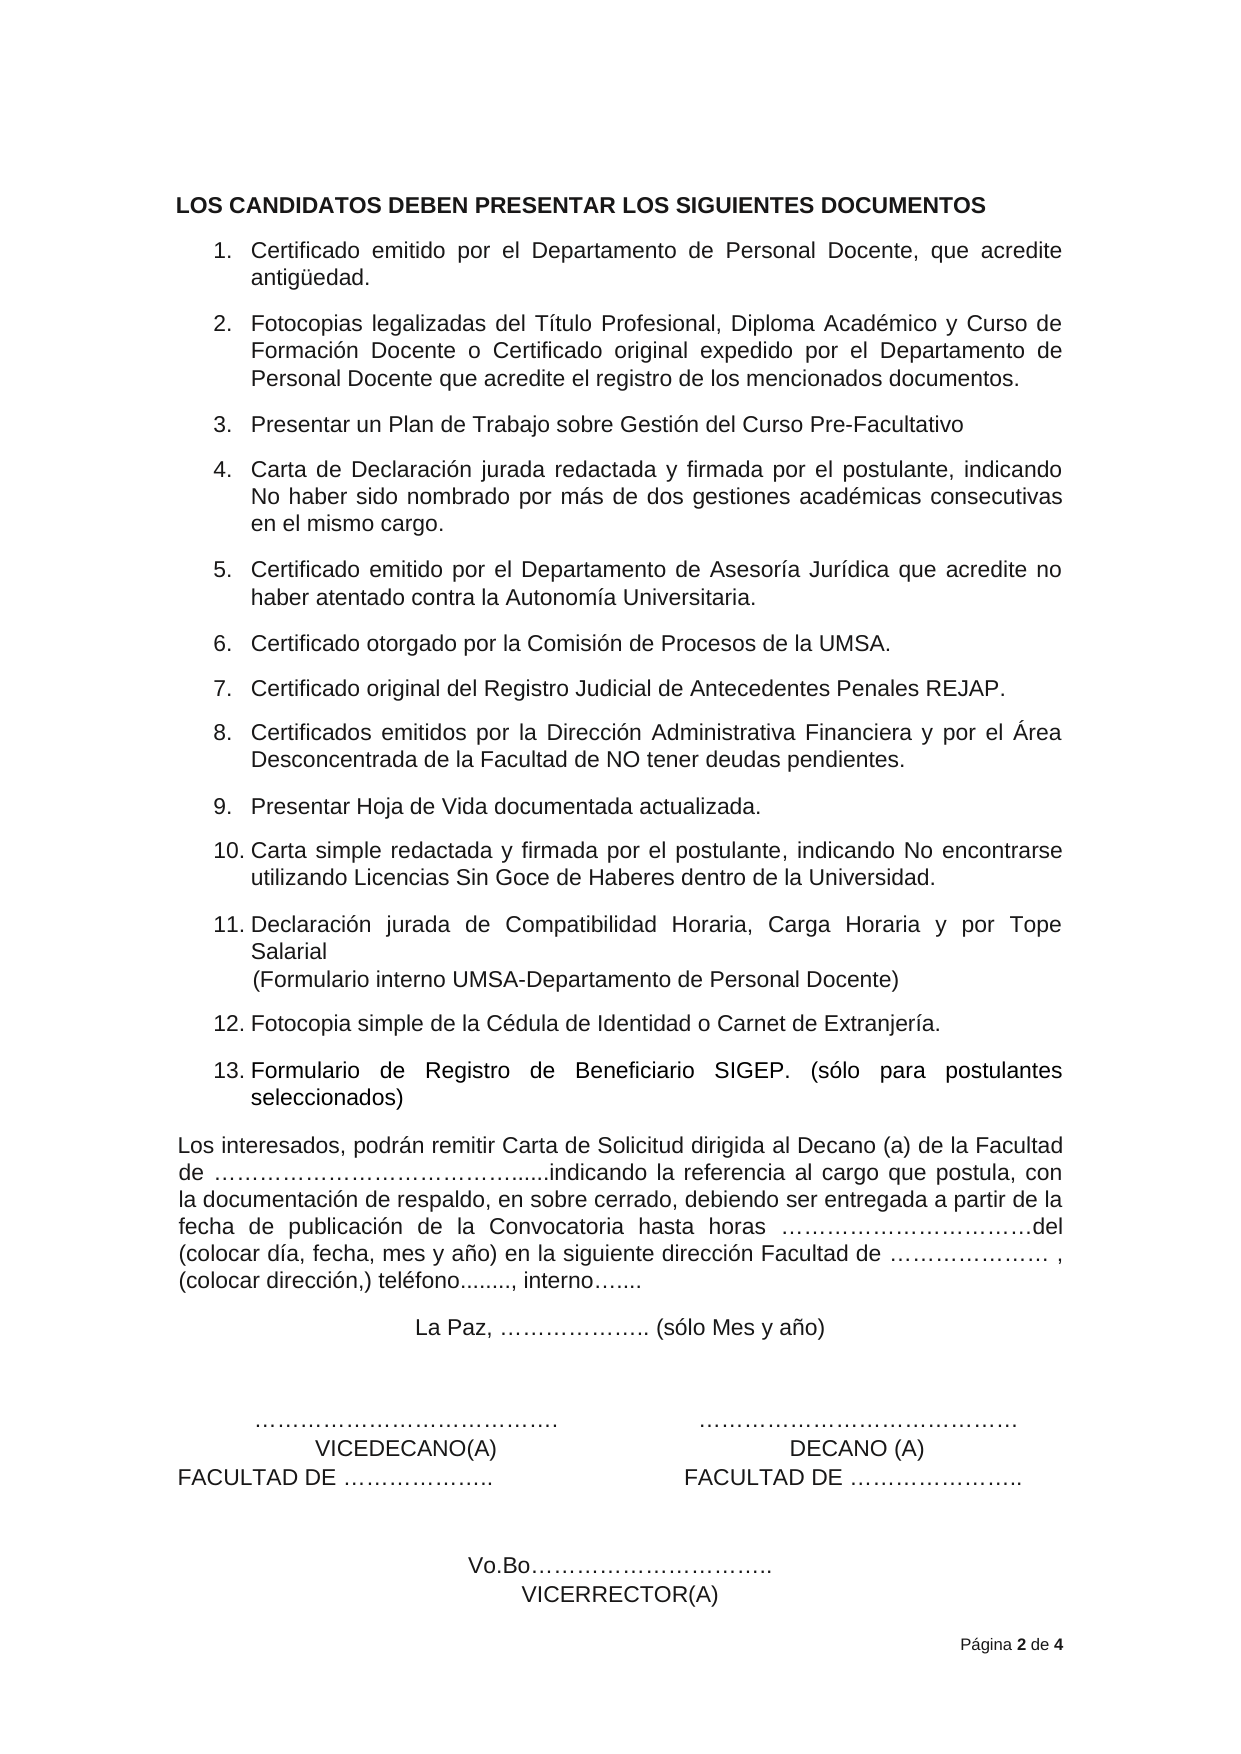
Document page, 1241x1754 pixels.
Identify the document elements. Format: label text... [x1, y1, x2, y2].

list Fotocopias legalizadas del Título Profesional, Diploma Académico y Curso de Formación Docente o Certificado original expedido por el Departamento de Personal Docente que acredite el registro de los mencionados documentos. [213, 310, 1063, 391]
text La Paz, ……………….. (sólo Mes y año) [177, 1314, 1063, 1340]
list Certificados emitidos por la Dirección Administrativa Financiera y por el Área Desconcentrada de la Facultad de NO tener deudas pendientes. [213, 719, 1063, 772]
text Los interesados, podrán remitir Carta de Solicitud dirigida al Decano (a) de la Facultad de …………………………………......indicando la referencia al cargo que postula, con la documentación de respaldo, en sobre cerrado, debiendo ser entregada a partir de la fecha de publicación de la Convocatoria hasta horas ……………………………del (colocar día, fecha, mes y año) en la siguiente dirección Facultad de ………………… , (colocar dirección,) teléfono........, interno….... [177, 1132, 1063, 1294]
list Certificado emitido por el Departamento de Personal Docente, que acredite antigüedad. [213, 237, 1063, 290]
list Certificado emitido por el Departamento de Asesoría Jurídica que acredite no haber atentado contra la Autonomía Universitaria. [213, 556, 1063, 610]
text (Formulario interno UMSA-Departamento de Personal Docente) [252, 966, 1063, 992]
text LOS CANDIDATOS DEBEN PRESENTAR LOS SIGUIENTES DOCUMENTOS [176, 192, 1063, 218]
list Fotocopia simple de la Cédula de Identidad o Carnet de Extranjería. [213, 1010, 1063, 1037]
list Declaración jurada de Compatibilidad Horaria, Carga Horaria y por Tope Salarial [213, 911, 1063, 964]
list Presentar Hoja de Vida documentada actualizada. [213, 793, 1063, 819]
list Carta de Declaración jurada redactada y firmada por el postulante, indicando No haber sido nombrado por más de dos gestiones académicas consecutivas en el mismo cargo. [213, 456, 1063, 536]
list Presentar un Plan de Trabajo sobre Gestión del Curso Pre-Facultativo [213, 411, 1063, 437]
text …………………………………. …………………………………… [177, 1406, 1063, 1432]
list Certificado otorgado por la Comisión de Procesos de la UMSA. [213, 630, 1063, 656]
text VICEDECANO(A) DECANO (A) [177, 1435, 1063, 1461]
list Formulario de Registro de Beneficiario SIGEP. (sólo para postulantes seleccionados) [213, 1057, 1063, 1111]
text VICERRECTOR(A) [177, 1581, 1063, 1608]
list Certificado original del Registro Judicial de Antecedentes Penales REJAP. [213, 674, 1063, 701]
text FACULTAD DE ……………….. FACULTAD DE ………………….. [177, 1464, 1063, 1491]
list Carta simple redactada y firmada por el postulante, indicando No encontrarse utilizando Licencias Sin Goce de Haberes dentro de la Universidad. [213, 837, 1063, 890]
text Vo.Bo………………………….. [177, 1552, 1063, 1578]
